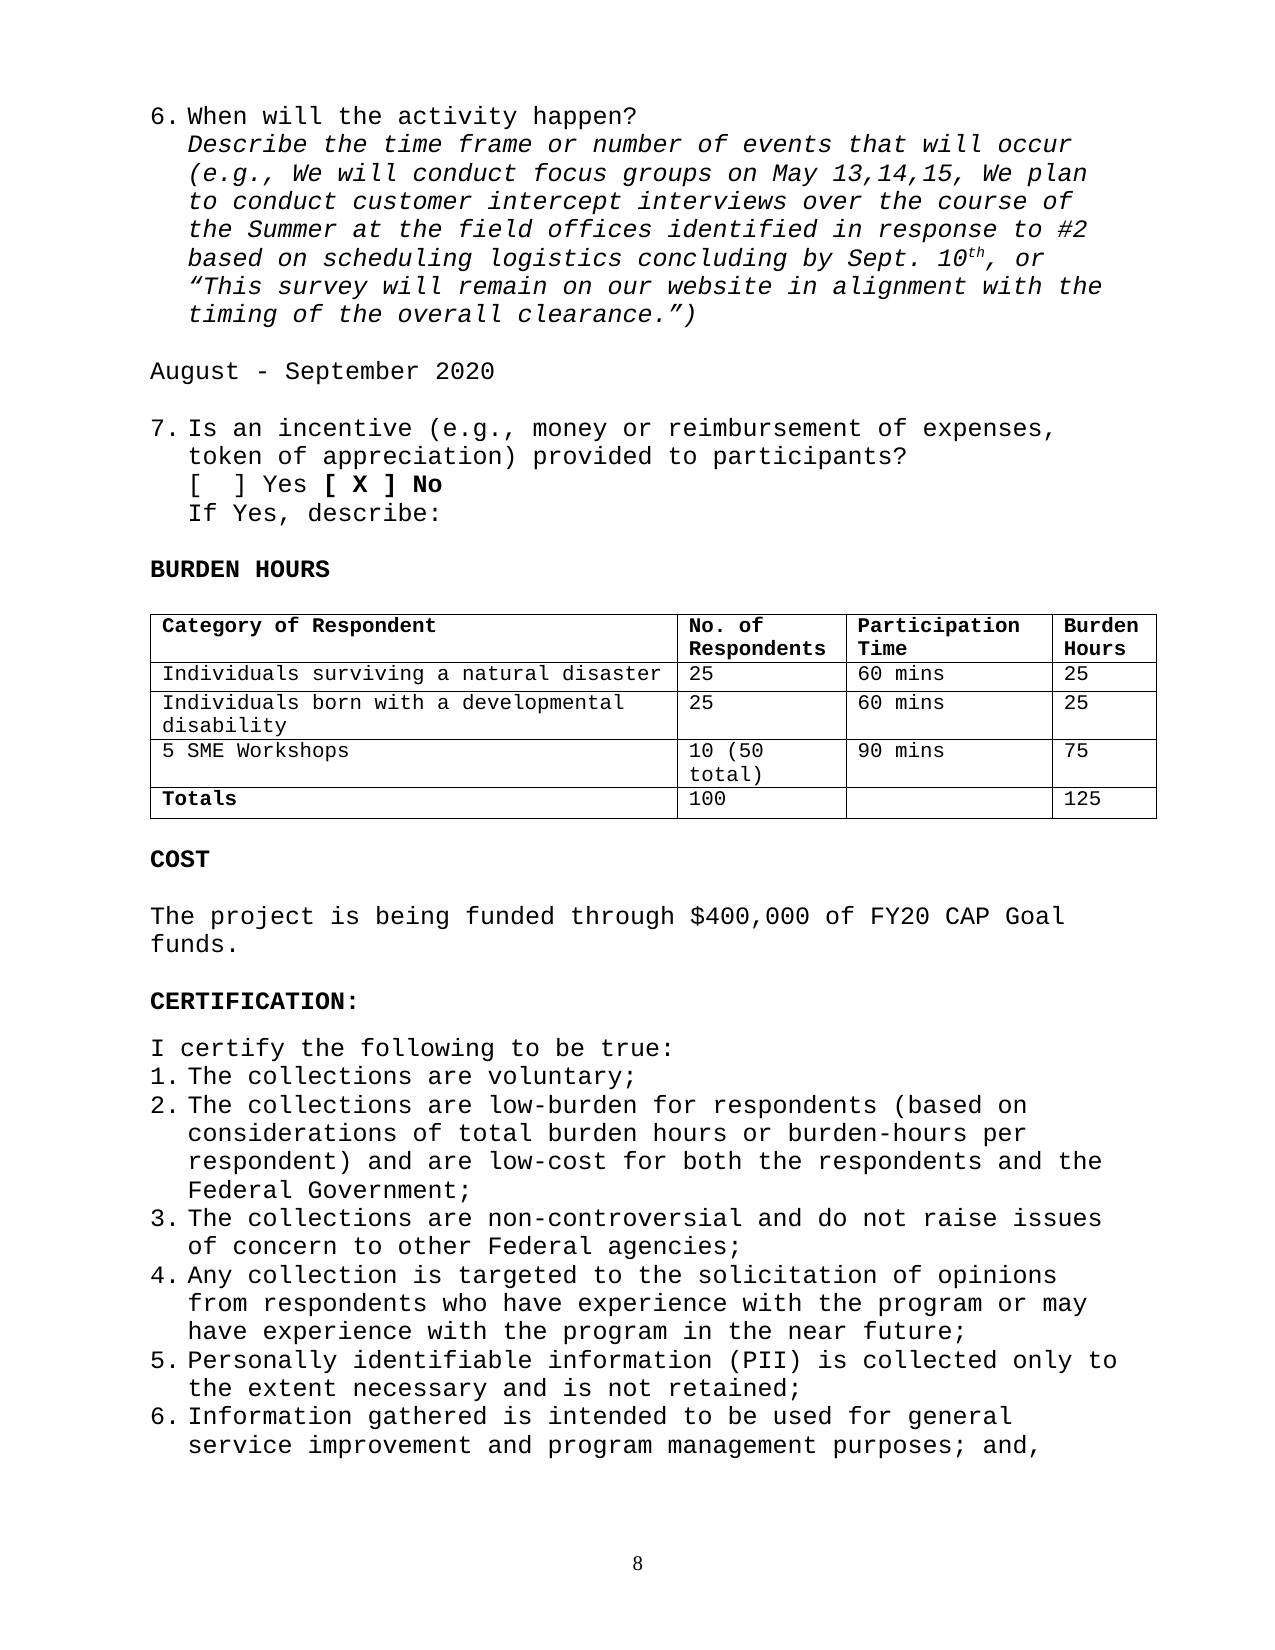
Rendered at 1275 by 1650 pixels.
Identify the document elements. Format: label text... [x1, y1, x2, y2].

list When will the activity happen? [150, 104, 1125, 132]
table_cell 5 SME Workshops [151, 740, 677, 787]
table_cell 60 mins [847, 692, 1052, 739]
table_cell 25 [1053, 663, 1156, 691]
text August - September 2020 [150, 359, 1125, 387]
table_cell 25 [1053, 692, 1156, 739]
text [ ] Yes [ X ] No [187, 472, 1125, 500]
table_header Category of Respondent [151, 615, 677, 662]
table_cell 125 [1053, 788, 1156, 817]
list The collections are low-burden for respondents (based on considerations of total burden hours or burden-hours per respondent) and are low-cost for both the respondents and the Federal Government; [150, 1092, 1125, 1206]
list Personally identifiable information (PII) is collected only to the extent necessary and is not retained; [150, 1347, 1125, 1404]
list Any collection is targeted to the solicitation of opinions from respondents who have experience with the program or may have experience with the program in the near future; [150, 1262, 1125, 1347]
table_cell Individuals surviving a natural disaster [151, 663, 677, 691]
table_header No. of Respondents [678, 615, 846, 662]
list Is an incentive (e.g., money or reimbursement of expenses, token of appreciation) provided to participants? [150, 415, 1125, 472]
text CERTIFICATION: [150, 988, 1125, 1017]
table_cell Individuals born with a developmental disability [151, 692, 677, 739]
table_cell 75 [1053, 740, 1156, 787]
text COST [150, 847, 1125, 875]
table_cell 10 (50 total) [678, 740, 846, 787]
list The collections are non-controversial and do not raise issues of concern to other Federal agencies; [150, 1206, 1125, 1262]
table_cell 100 [678, 788, 846, 817]
text The project is being funded through $400,000 of FY20 CAP Goal funds. [150, 903, 1125, 960]
list The collections are voluntary; [150, 1064, 1125, 1092]
table_cell [847, 788, 1052, 817]
text BURDEN HOURS [150, 557, 1125, 585]
table_header Participation Time [847, 615, 1052, 662]
table_cell 25 [678, 692, 846, 739]
text I certify the following to be true: [150, 1036, 1125, 1064]
table_cell Totals [151, 788, 677, 817]
table_cell 90 mins [847, 740, 1052, 787]
text If Yes, describe: [187, 500, 1125, 529]
table_cell 60 mins [847, 663, 1052, 691]
table_cell 25 [678, 663, 846, 691]
list Information gathered is intended to be used for general service improvement and program management purposes; and, [150, 1404, 1125, 1461]
text Describe the time frame or number of events that will occur (e.g., We will conduct focus groups on May 13,14,15, We plan to conduct customer intercept interviews over the course of the Summer at the field offices identified in response to #2 based on scheduling logistics concluding by Sept. 10th, or “This survey will remain on our website in alignment with the timing of the overall clearance.”) [187, 132, 1125, 330]
table_header Burden Hours [1053, 615, 1156, 662]
